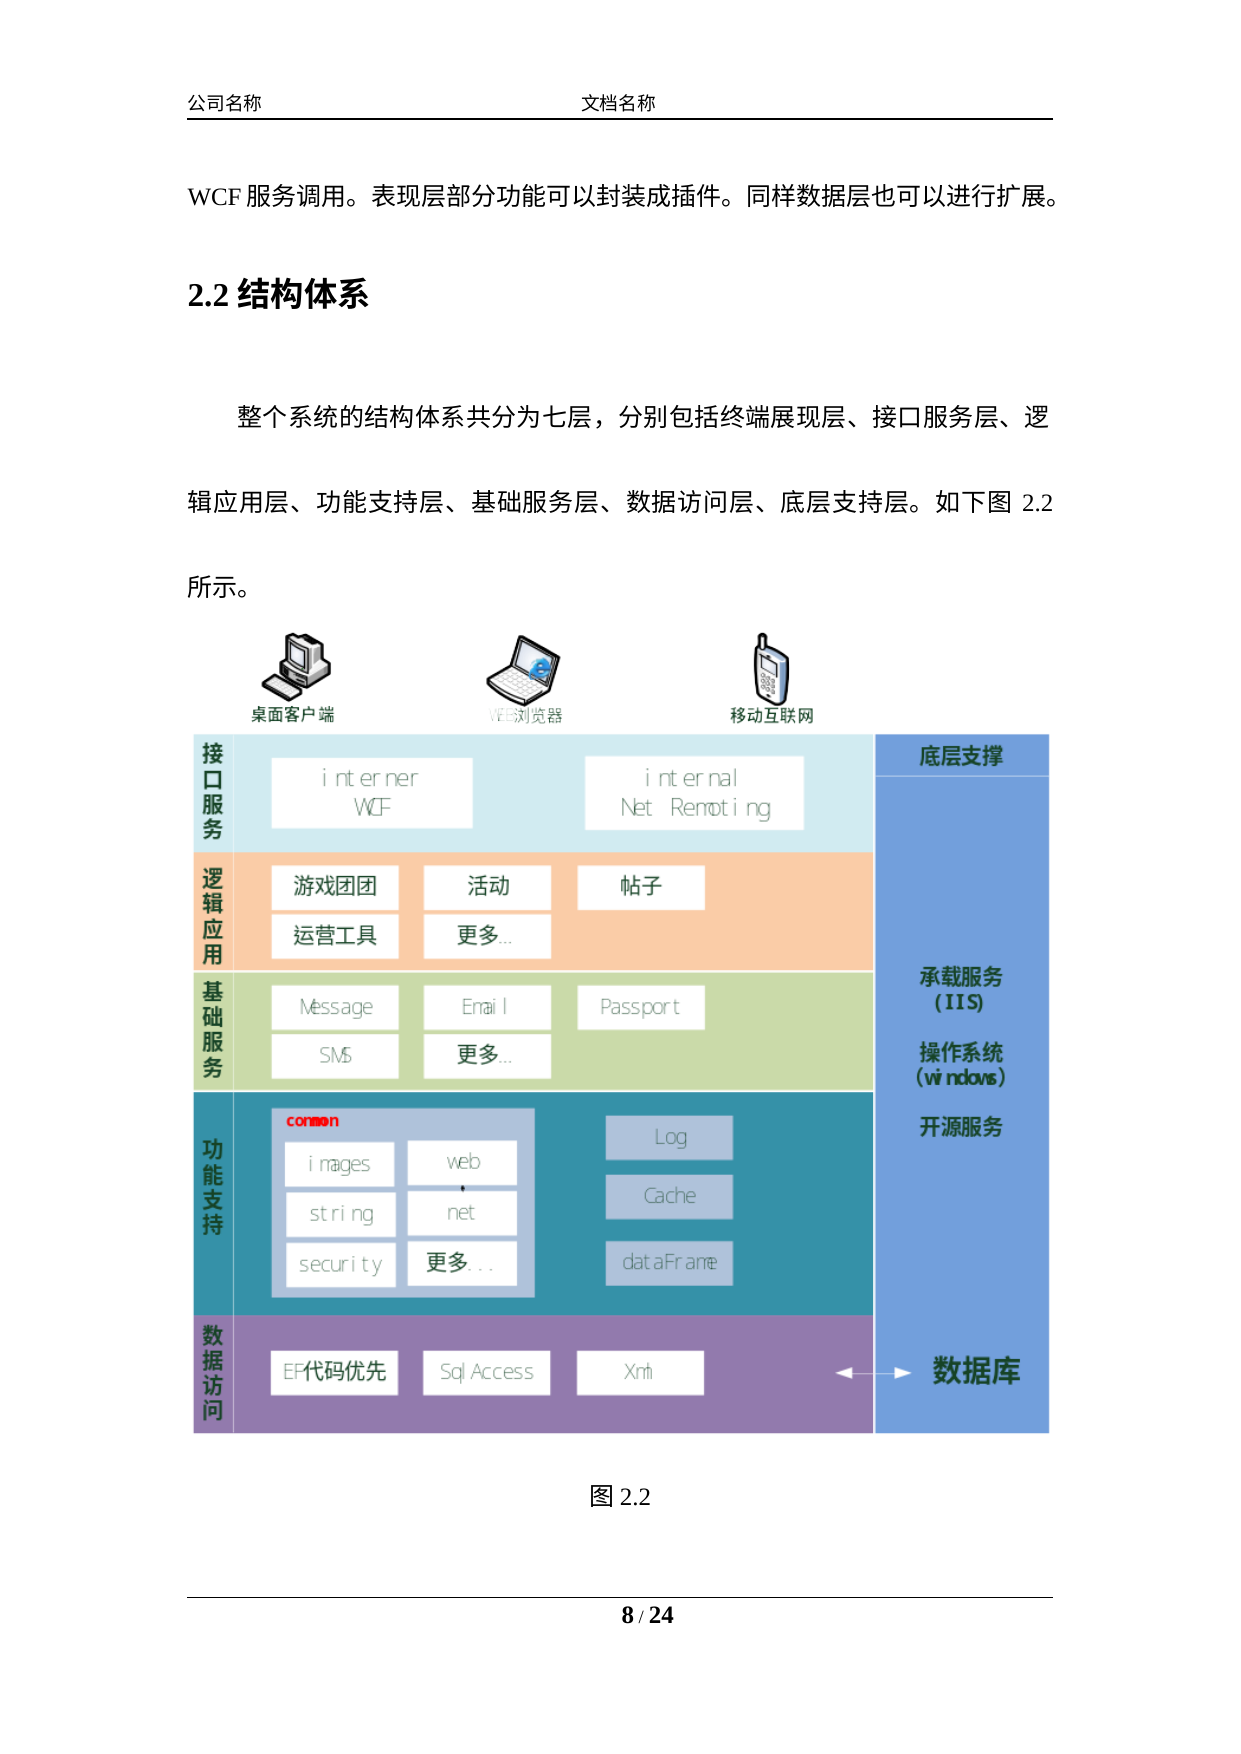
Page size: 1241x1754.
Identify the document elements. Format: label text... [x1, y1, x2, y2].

text 图2.2 [187, 629, 1053, 1529]
text 整个系统的结构体系共分为七层，分别包括终端展现层、接口服务层、逻辑应用层、功能支持层、基础服务层、数据访问层、底层支持层。如下图2.2所示。 [187, 382, 1053, 620]
subtitle 结构体系 [187, 258, 1053, 326]
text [187, 160, 1053, 228]
